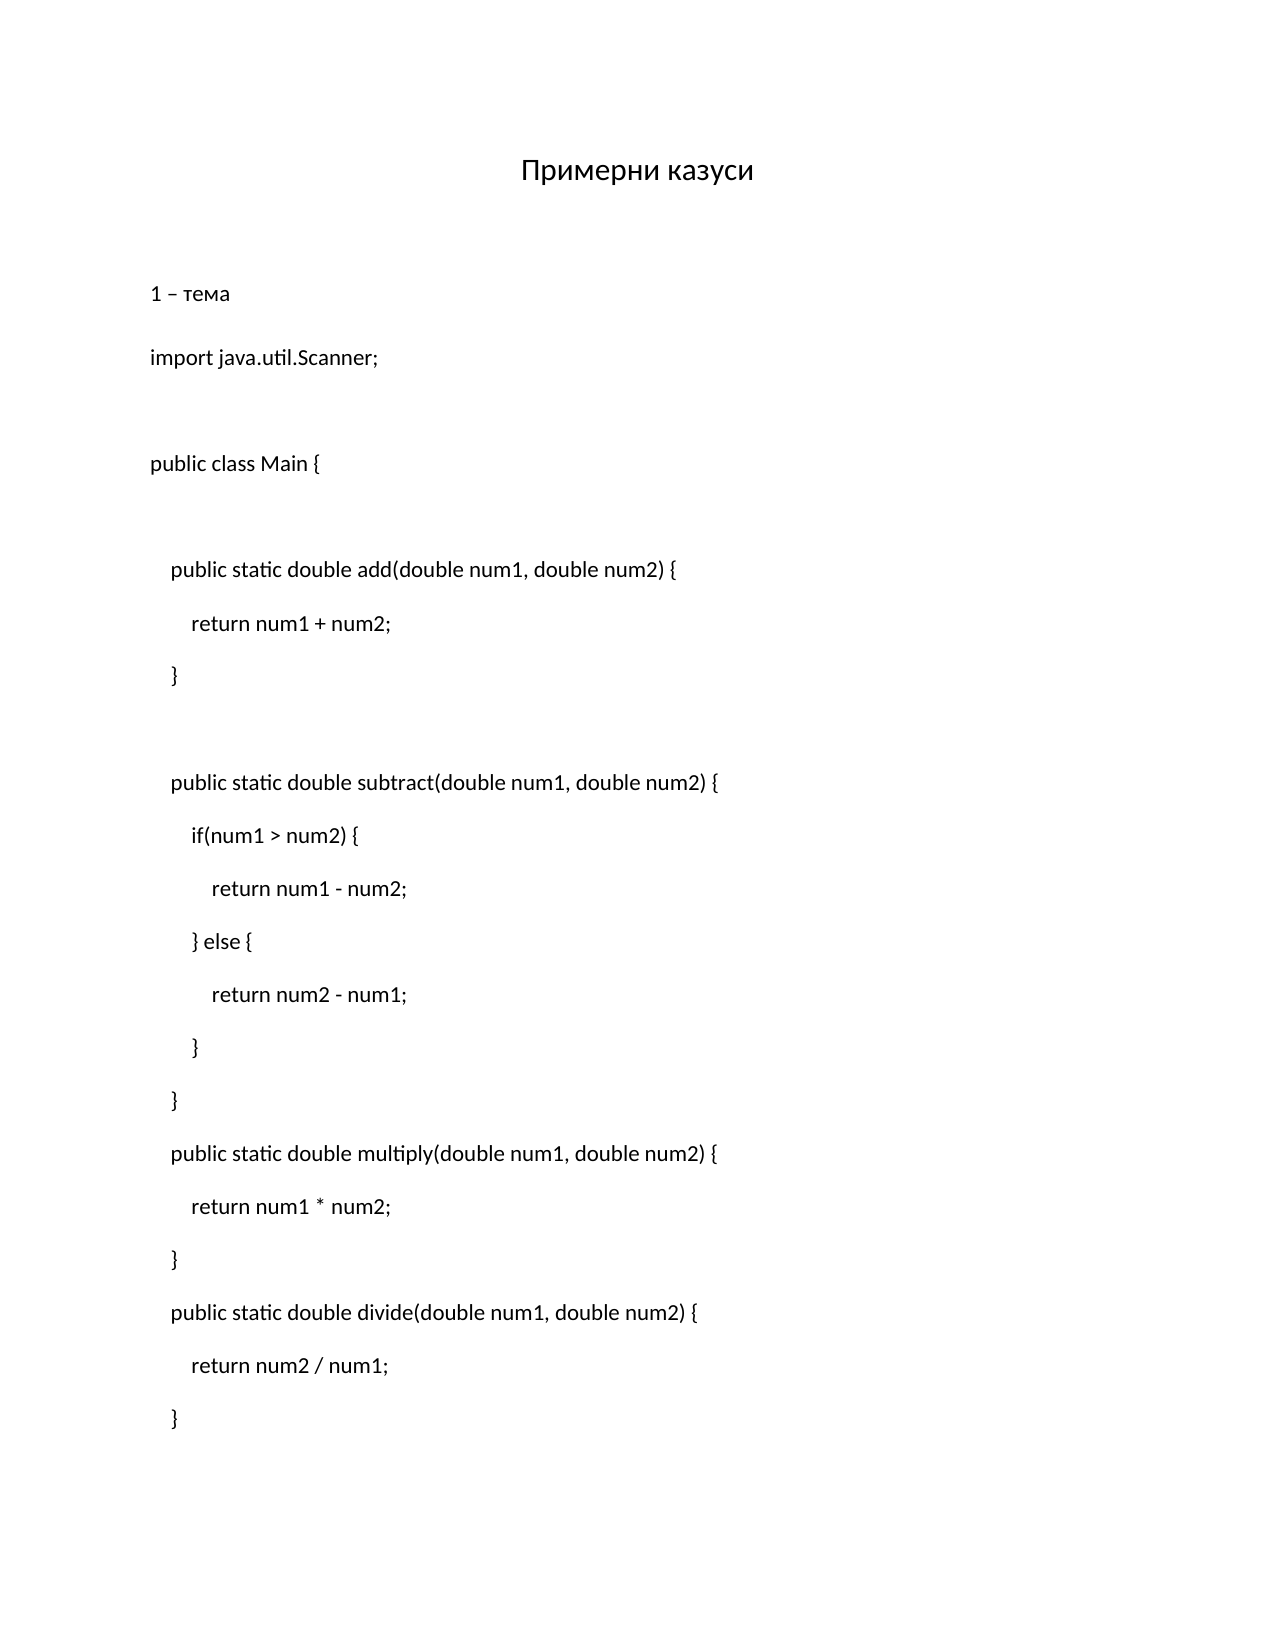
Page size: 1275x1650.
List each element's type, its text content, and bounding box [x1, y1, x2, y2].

text public class Main { [150, 449, 1125, 478]
text } [150, 1404, 1125, 1432]
text return num1 * num2; [150, 1192, 1125, 1220]
text public static double subtract(double num1, double num2) { [150, 768, 1125, 796]
text } [150, 1245, 1125, 1273]
text return num1 + num2; [150, 609, 1125, 637]
text } [150, 662, 1125, 690]
text } else { [150, 927, 1125, 955]
text return num1 - num2; [150, 874, 1125, 902]
text if(num1 > num2) { [150, 821, 1125, 849]
text } [150, 1033, 1125, 1061]
text public static double add(double num1, double num2) { [150, 556, 1125, 584]
text return num2 / num1; [150, 1351, 1125, 1379]
text 1 – тема import java.util.Scanner; [150, 279, 1125, 372]
text } [150, 1086, 1125, 1114]
text Примерни казуси [150, 150, 1125, 188]
text return num2 - num1; [150, 980, 1125, 1008]
text public static double multiply(double num1, double num2) { [150, 1139, 1125, 1167]
text public static double divide(double num1, double num2) { [150, 1298, 1125, 1326]
